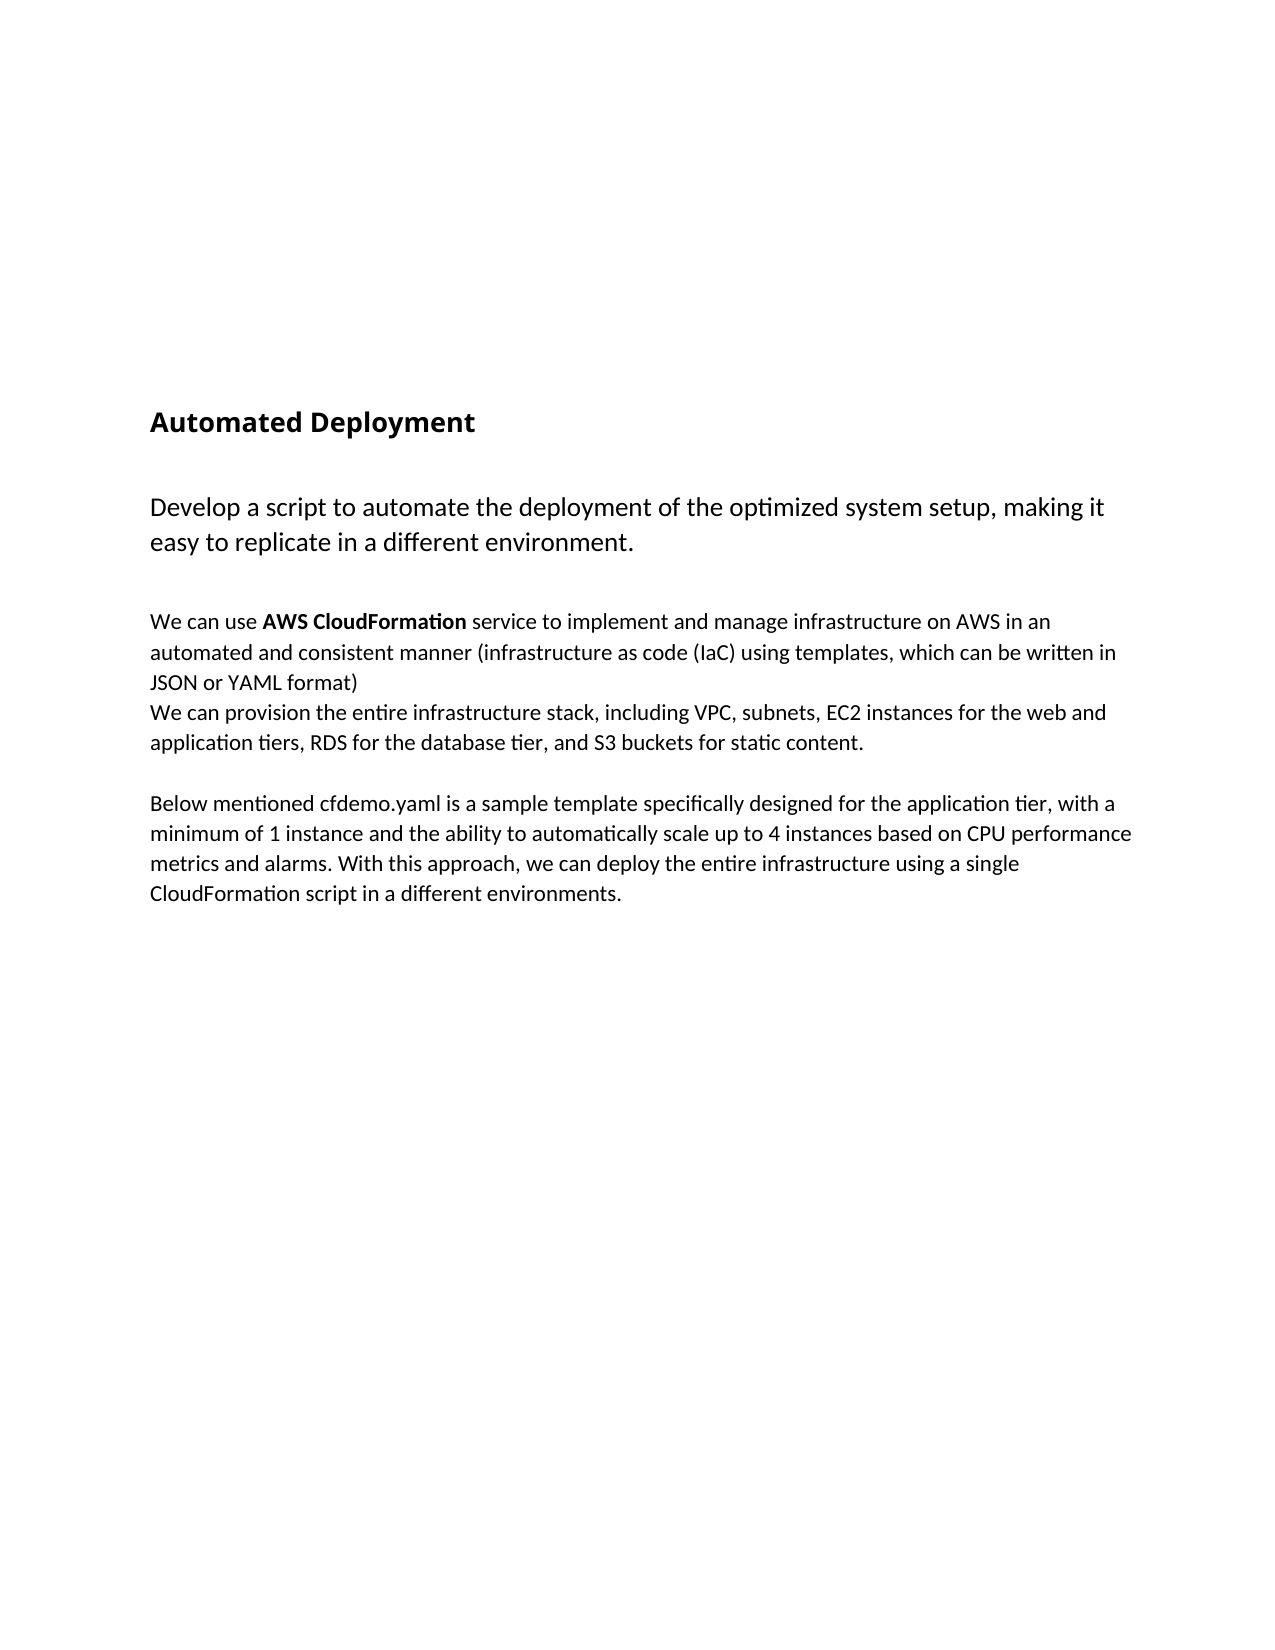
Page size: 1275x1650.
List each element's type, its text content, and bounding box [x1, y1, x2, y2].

text Develop a script to automate the deployment of the optimized system setup, making it easy to replicate in a different environment. [150, 490, 1153, 589]
text We can use AWS CloudFormation service to implement and manage infrastructure on AWS in an automated and consistent manner (infrastructure as code (IaC) using templates, which can be written in JSON or YAML format) We can provision the entire infrastructure stack, including VPC, subnets, EC2 instances for the web and application tiers, RDS for the database tier, and S3 buckets for static content. Below mentioned cfdemo.yaml is a sample template specifically designed for the application tier, with a minimum of 1 instance and the ability to automatically scale up to 4 instances based on CPU performance metrics and alarms. With this approach, we can deploy the entire infrastructure using a single CloudFormation script in a different environments. [150, 607, 1153, 938]
subtitle Automated Deployment [150, 403, 1153, 440]
